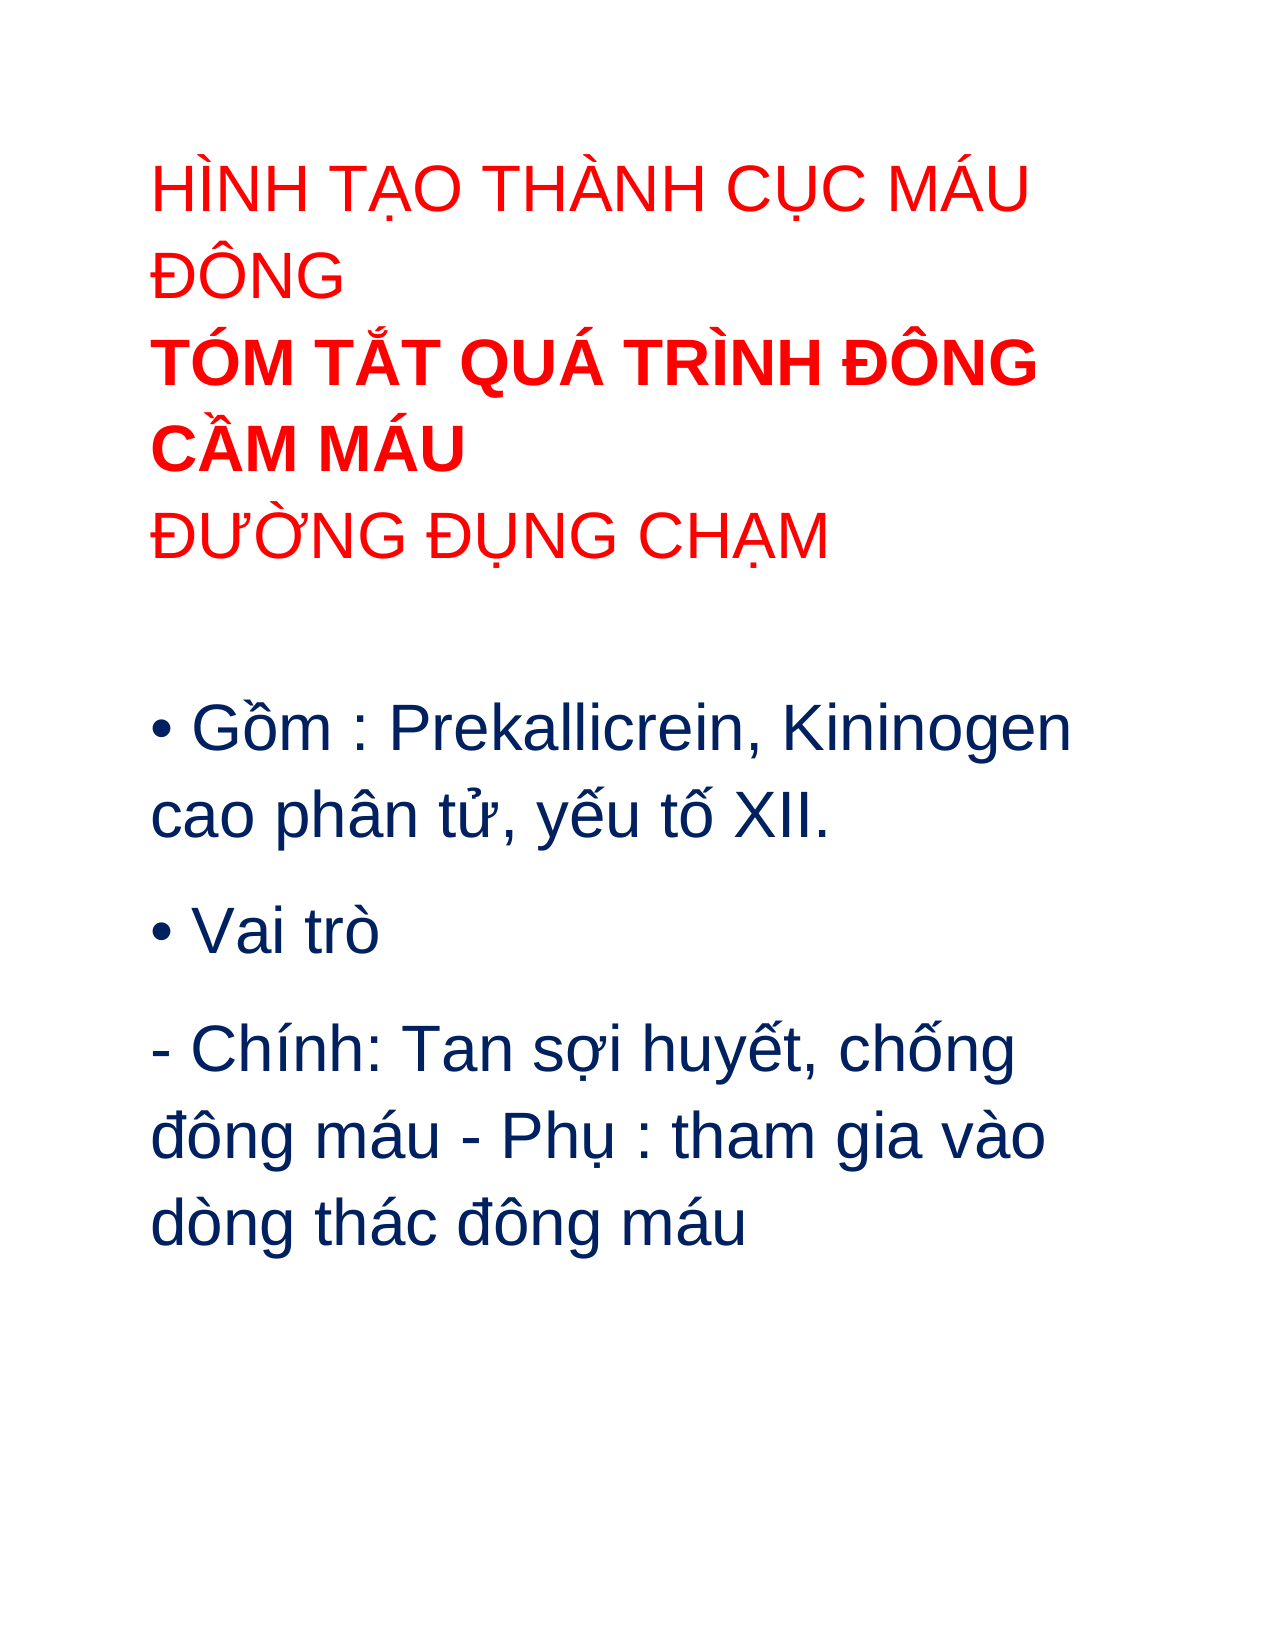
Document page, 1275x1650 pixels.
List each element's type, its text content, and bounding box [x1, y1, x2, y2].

text • Gồm : Prekallicrein, Kininogen cao phân tử, yếu tố XII. [150, 689, 1125, 851]
text - Chính: Tan sợi huyết, chống đông máu - Phụ : tham gia vào dòng thác đông máu [150, 1010, 1125, 1259]
text TÓM TẮT QUÁ TRÌNH ĐÔNG CẦM MÁU [150, 323, 1125, 486]
text HÌNH TẠO THÀNH CỤC MÁU ĐÔNG [150, 150, 1125, 312]
text • Vai trò [150, 892, 1125, 967]
text ĐƯỜNG ĐỤNG CHẠM [150, 497, 1125, 573]
